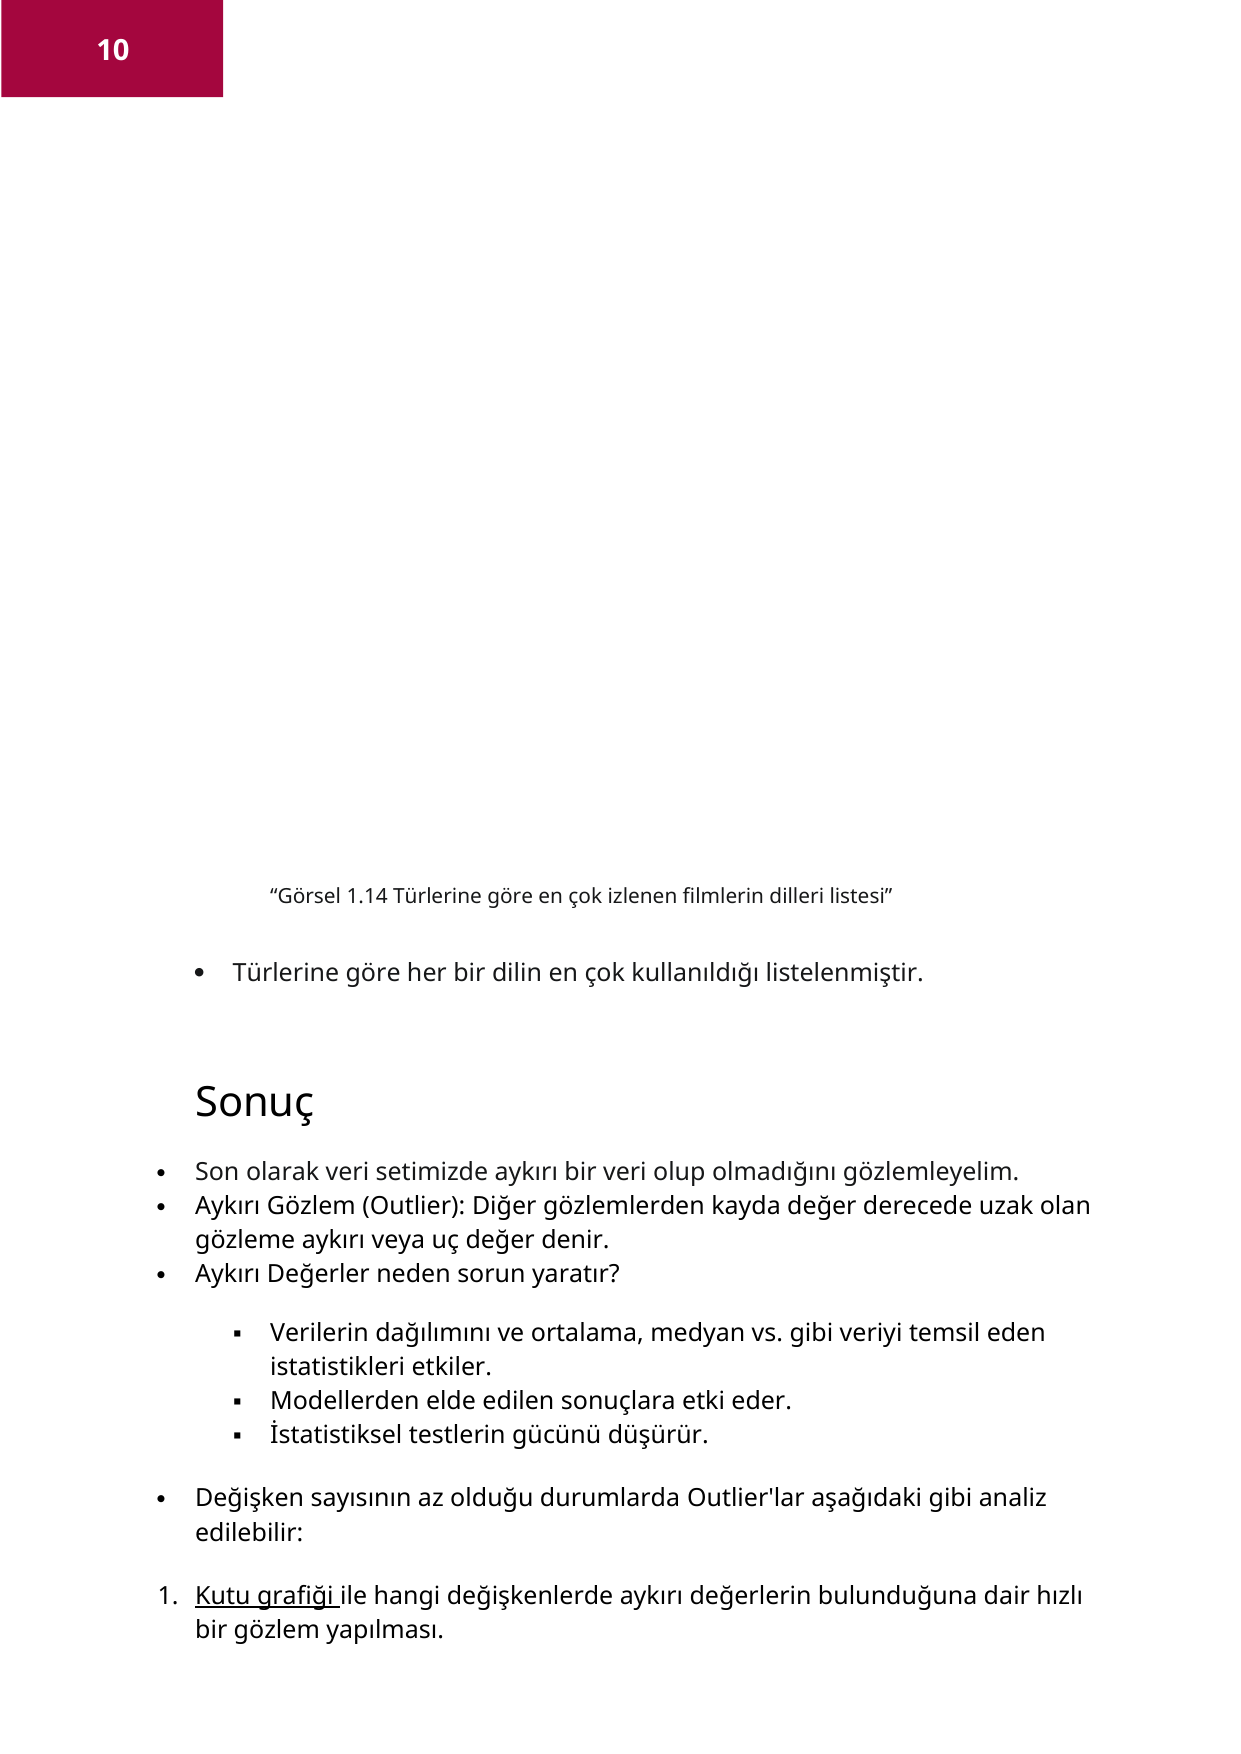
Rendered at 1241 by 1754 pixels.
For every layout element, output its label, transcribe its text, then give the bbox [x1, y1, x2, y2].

list Değişken sayısının az olduğu durumlarda Outlier'lar aşağıdaki gibi analiz edilebilir: [157, 1480, 1120, 1548]
list Modellerden elde edilen sonuçlara etki eder. [232, 1383, 1120, 1417]
list Aykırı Gözlem (Outlier): Diğer gözlemlerden kayda değer derecede uzak olan gözleme aykırı veya uç değer denir. [157, 1187, 1120, 1256]
list Kutu grafiği ile hangi değişkenlerde aykırı değerlerin bulunduğuna dair hızlı bir gözlem yapılması. [157, 1577, 1120, 1646]
text Sonuç [195, 1072, 1120, 1128]
list Son olarak veri setimizde aykırı bir veri olup olmadığını gözlemleyelim. [157, 1153, 1120, 1187]
list Türlerine göre her bir dilin en çok kullanıldığı listelenmiştir. [195, 954, 1120, 988]
text “Görsel 1.14 Türlerine göre en çok izlenen filmlerin dilleri listesi” [120, 881, 1120, 910]
list İstatistiksel testlerin gücünü düşürür. [232, 1417, 1120, 1451]
list Verilerin dağılımını ve ortalama, medyan vs. gibi veriyi temsil eden istatistikleri etkiler. [232, 1315, 1120, 1383]
list Aykırı Değerler neden sorun yaratır? [157, 1256, 1120, 1290]
